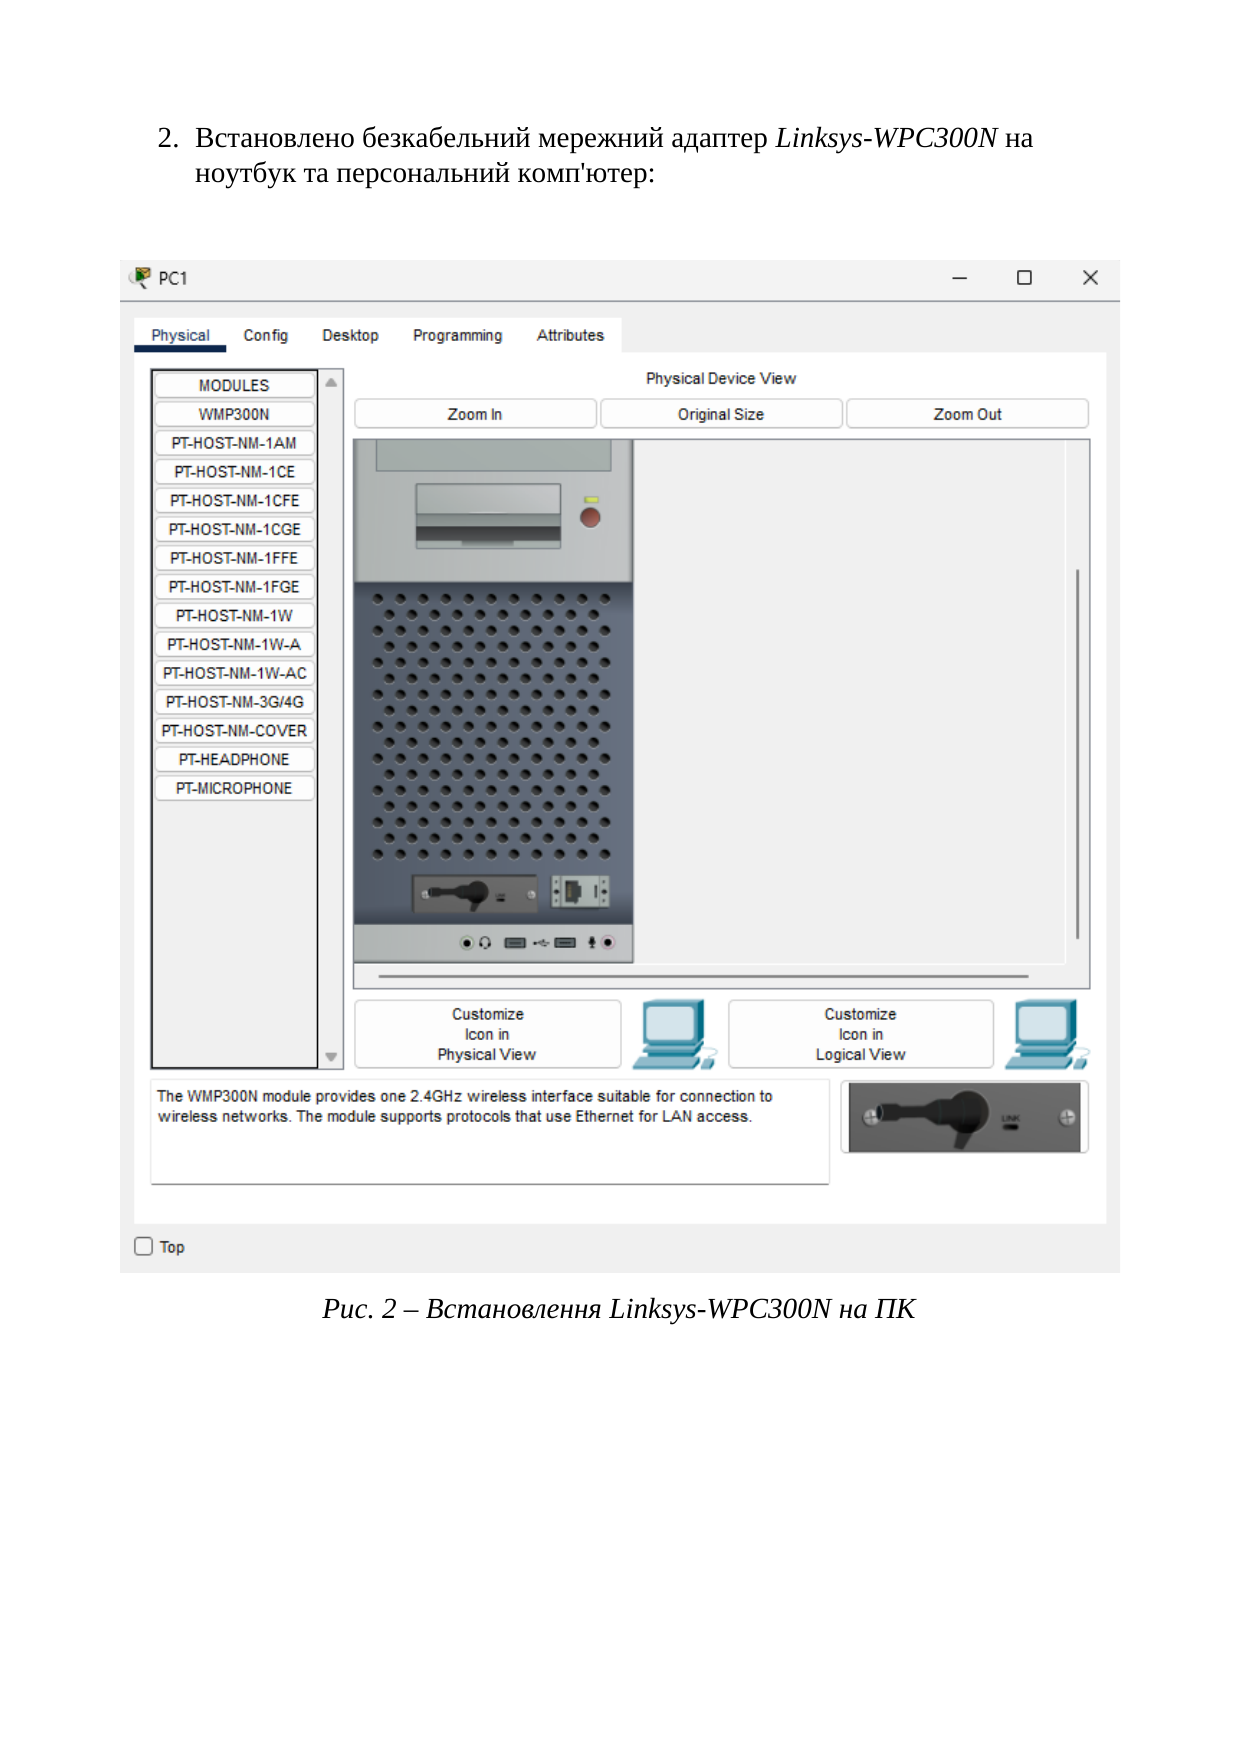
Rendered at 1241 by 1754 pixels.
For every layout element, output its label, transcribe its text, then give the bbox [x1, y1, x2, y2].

list Встановлено безкабельний мережний адаптер Linksys-WPC300N на ноутбук та персональний комп'ютер: [157, 120, 1120, 189]
text Рис. 2 – Встановлення Linksys-WPC300N на ПК [120, 1291, 1120, 1325]
picture [120, 260, 1121, 1273]
